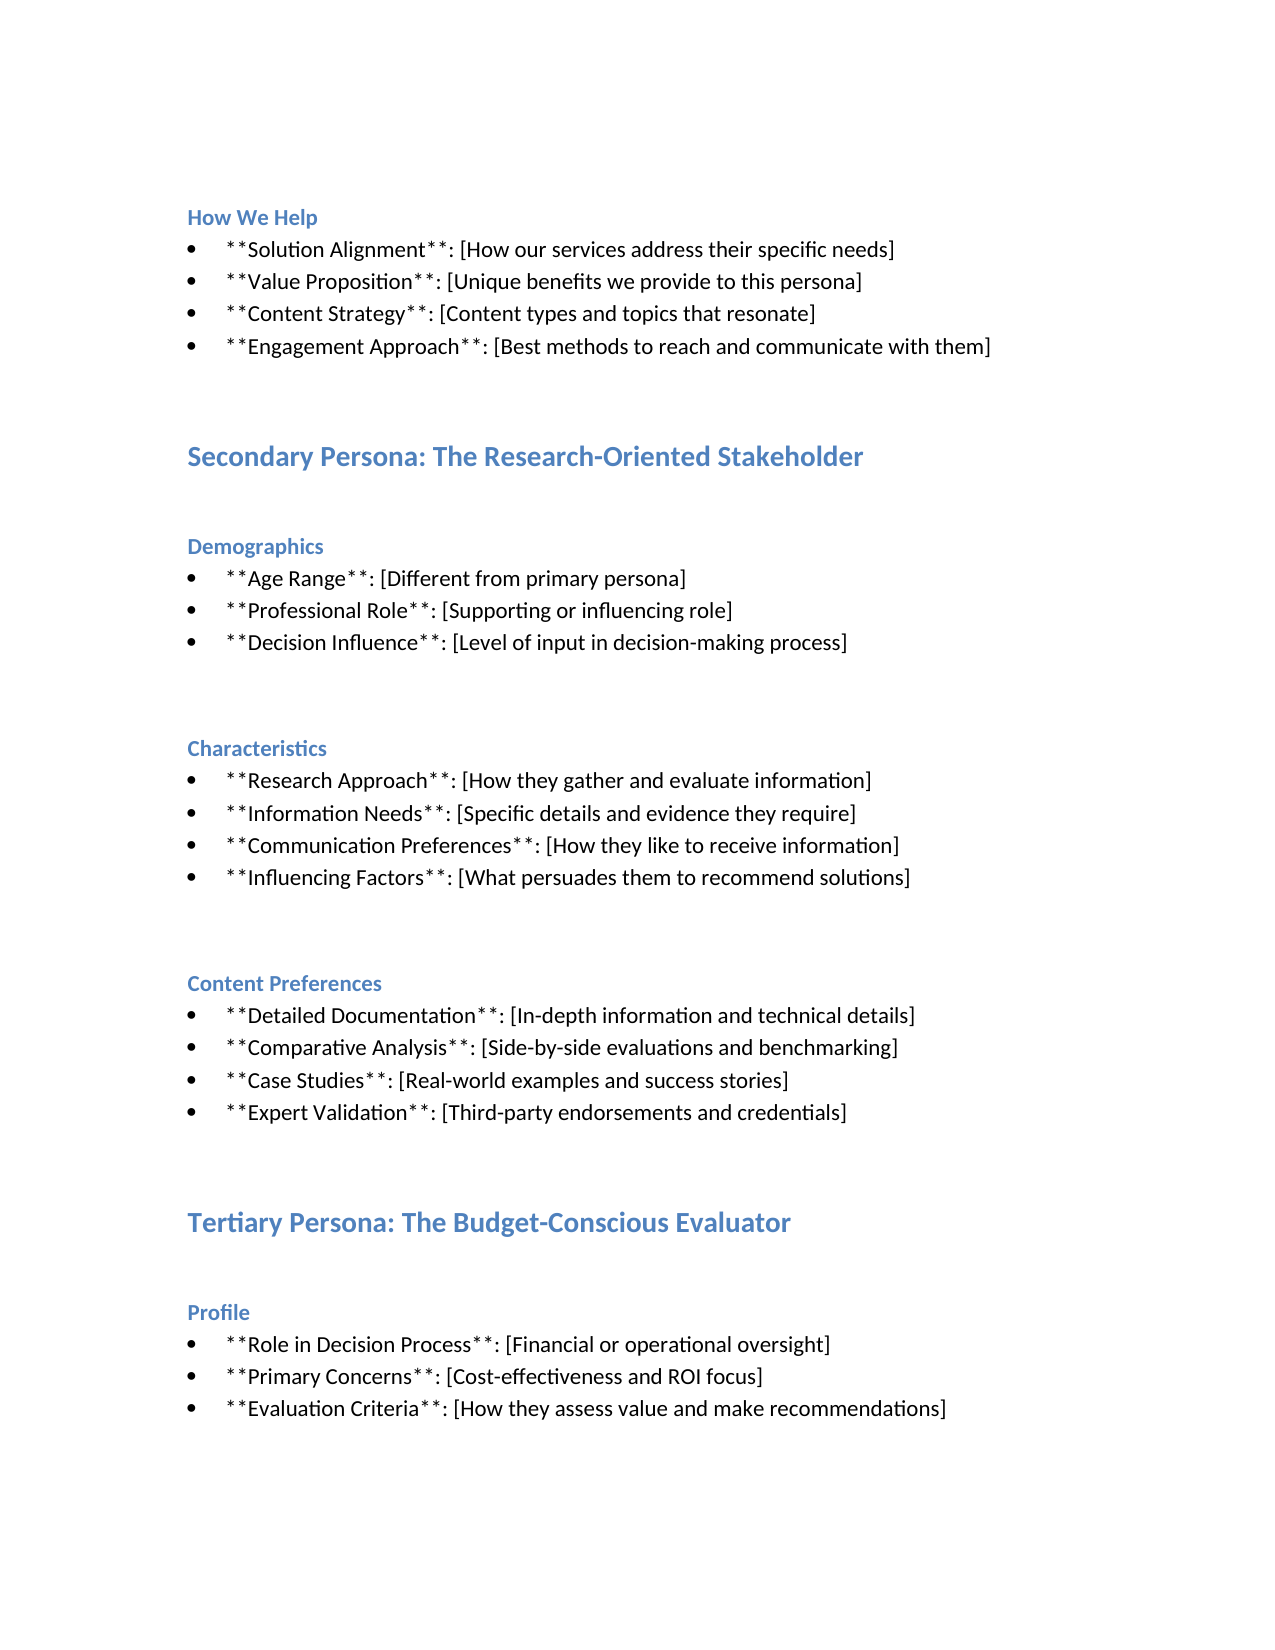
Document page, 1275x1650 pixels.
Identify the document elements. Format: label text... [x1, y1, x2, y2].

subtitle Characteristics [187, 734, 1087, 762]
list **Age Range**: [Different from primary persona] [187, 564, 1087, 592]
subtitle How We Help [187, 203, 1087, 231]
subtitle Tertiary Persona: The Budget-Conscious Evaluator [187, 1204, 1087, 1239]
list **Evaluation Criteria**: [How they assess value and make recommendations] [187, 1394, 1087, 1422]
list **Case Studies**: [Real-world examples and success stories] [187, 1066, 1087, 1094]
list **Detailed Documentation**: [In-depth information and technical details] [187, 1001, 1087, 1029]
subtitle Demographics [187, 532, 1087, 560]
list **Professional Role**: [Supporting or influencing role] [187, 596, 1087, 624]
list **Solution Alignment**: [How our services address their specific needs] [187, 235, 1087, 263]
list **Information Needs**: [Specific details and evidence they require] [187, 799, 1087, 827]
list **Primary Concerns**: [Cost-effectiveness and ROI focus] [187, 1362, 1087, 1390]
list **Content Strategy**: [Content types and topics that resonate] [187, 299, 1087, 328]
list **Research Approach**: [How they gather and evaluate information] [187, 767, 1087, 794]
list **Decision Influence**: [Level of input in decision-making process] [187, 628, 1087, 656]
list **Influencing Factors**: [What persuades them to recommend solutions] [187, 863, 1087, 891]
subtitle Secondary Persona: The Research-Oriented Stakeholder [187, 438, 1087, 473]
list **Value Proposition**: [Unique benefits we provide to this persona] [187, 267, 1087, 295]
list **Expert Validation**: [Third-party endorsements and credentials] [187, 1098, 1087, 1126]
list **Role in Decision Process**: [Financial or operational oversight] [187, 1330, 1087, 1358]
list **Comparative Analysis**: [Side-by-side evaluations and benchmarking] [187, 1033, 1087, 1062]
subtitle Profile [187, 1298, 1087, 1326]
subtitle Content Preferences [187, 969, 1087, 997]
list **Engagement Approach**: [Best methods to reach and communicate with them] [187, 332, 1087, 360]
list **Communication Preferences**: [How they like to receive information] [187, 831, 1087, 859]
